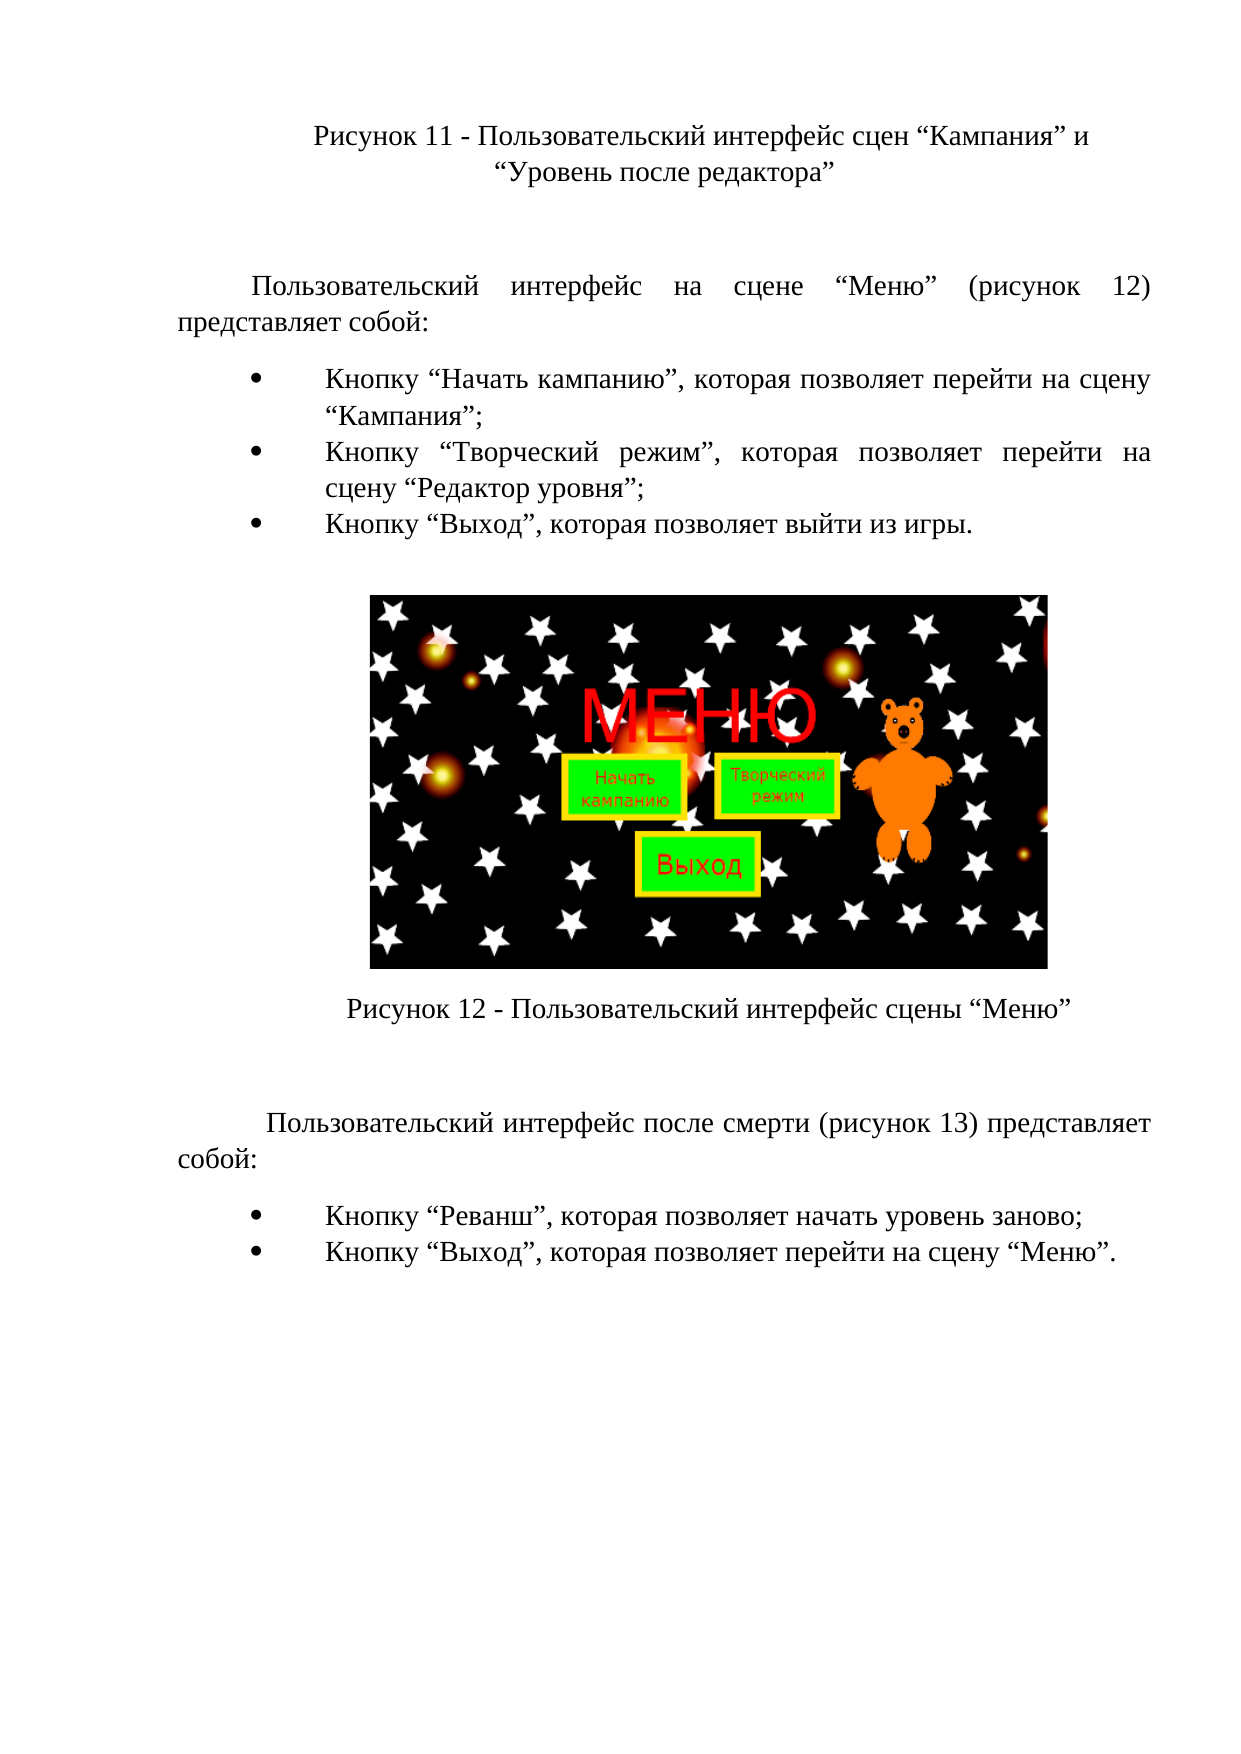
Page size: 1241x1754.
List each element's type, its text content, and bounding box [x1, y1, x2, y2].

list Кнопку “Начать кампанию”, которая позволяет перейти на сцену “Кампания”; [251, 361, 1152, 431]
list Кнопку “Выход”, которая позволяет выйти из игры. [251, 506, 1152, 540]
text Рисунок 12 - Пользовательский интерфейс сцены “Меню” [177, 991, 1152, 1025]
text Пользовательский интерфейс на сцене “Меню” (рисунок 12) представляет собой: [177, 268, 1152, 338]
text Рисунок 11 - Пользовательский интерфейс сцен “Кампания” и “Уровень после редактора” [177, 118, 1152, 188]
list Кнопку “Выход”, которая позволяет перейти на сцену “Меню”. [251, 1234, 1152, 1268]
text Пользовательский интерфейс после смерти (рисунок 13) представляет собой: [177, 1105, 1152, 1175]
list Кнопку “Реванш”, которая позволяет начать уровень заново; [251, 1198, 1152, 1232]
list Кнопку “Творческий режим”, которая позволяет перейти на сцену “Редактор уровня”; [251, 434, 1152, 503]
picture [369, 595, 1048, 969]
